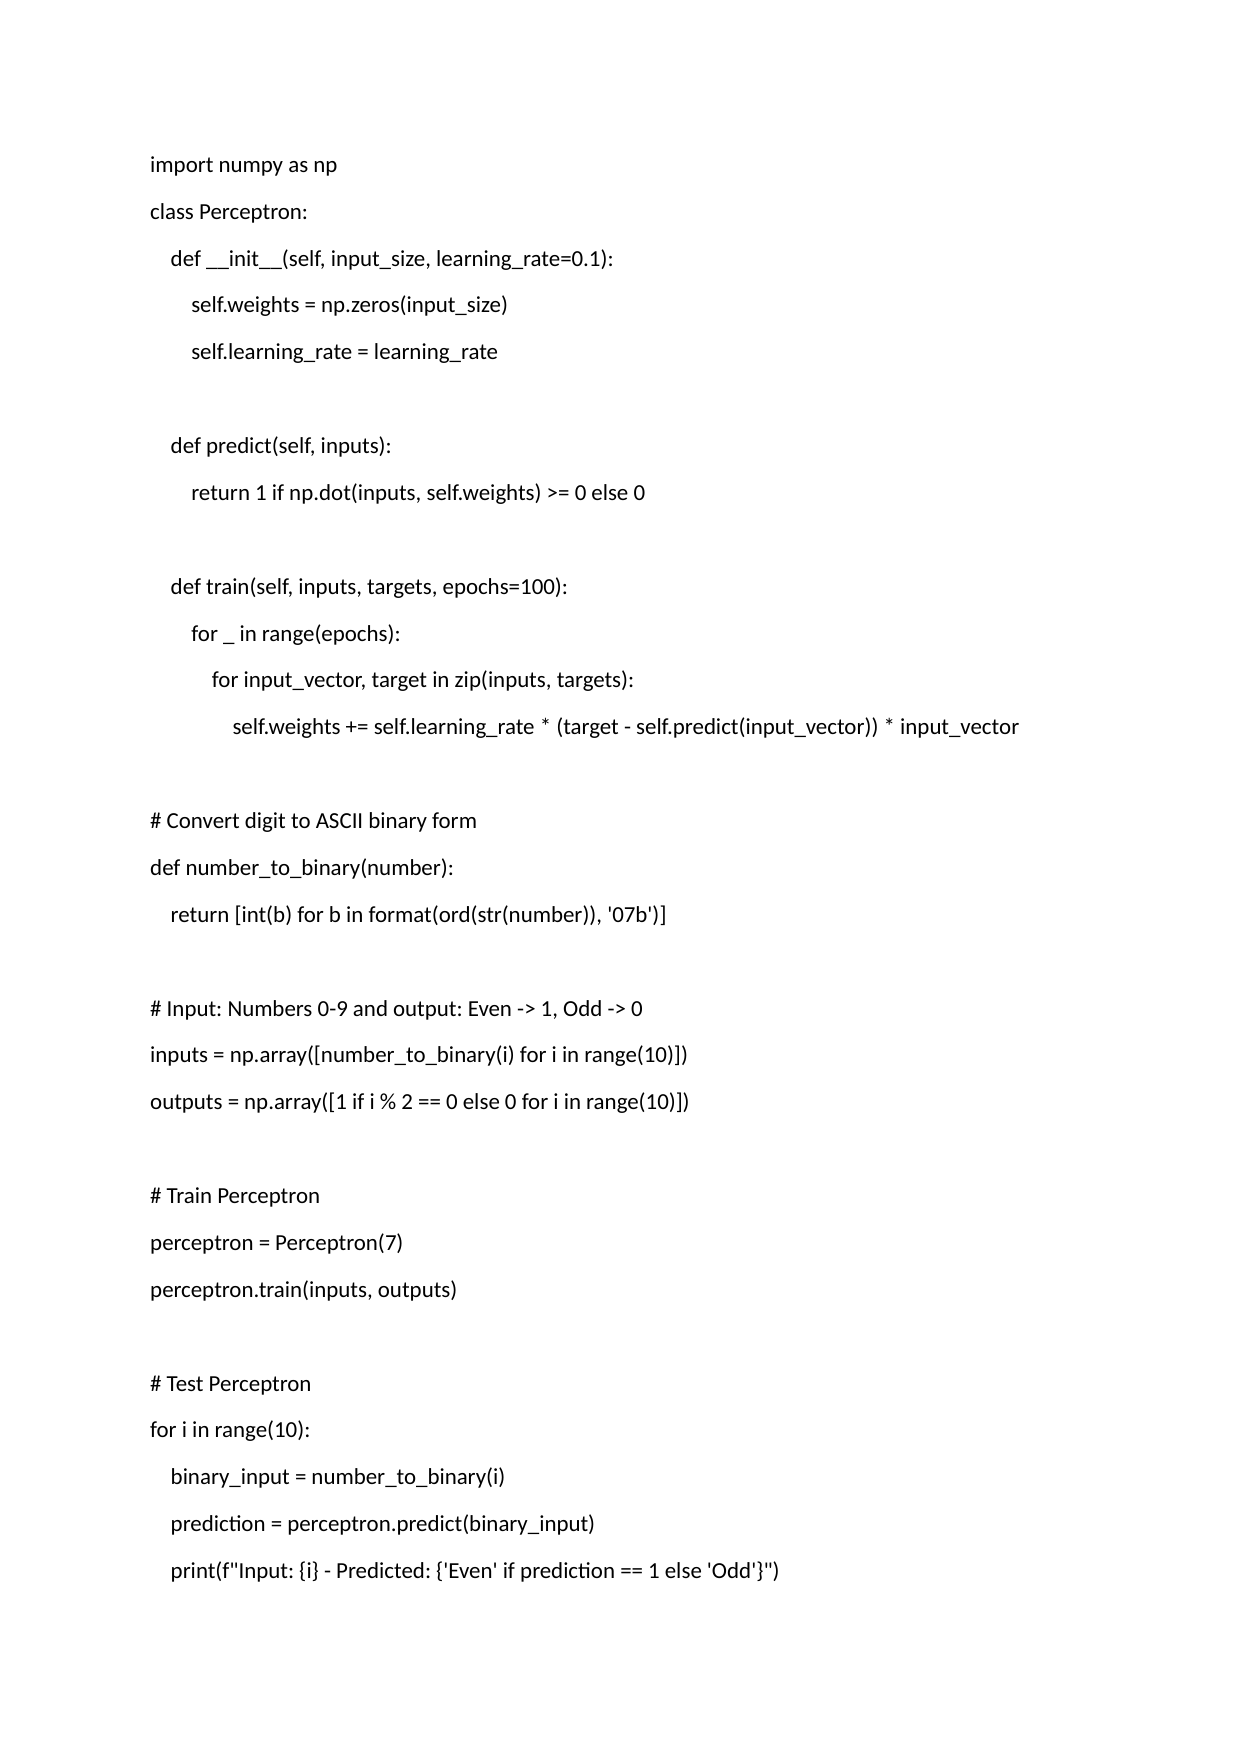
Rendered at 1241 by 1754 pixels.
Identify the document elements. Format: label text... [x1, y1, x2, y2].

text outputs = np.array([1 if i % 2 == 0 else 0 for i in range(10)]) [150, 1087, 1090, 1116]
text self.weights = np.zeros(input_size) [150, 291, 1090, 319]
text for i in range(10): [150, 1416, 1090, 1444]
text import numpy as np [150, 150, 1090, 178]
text return 1 if np.dot(inputs, self.weights) >= 0 else 0 [150, 478, 1090, 506]
text # Input: Numbers 0-9 and output: Even -> 1, Odd -> 0 [150, 994, 1090, 1022]
text # Test Perceptron [150, 1369, 1090, 1397]
text print(f"Input: {i} - Predicted: {'Even' if prediction == 1 else 'Odd'}") [150, 1556, 1090, 1584]
text def train(self, inputs, targets, epochs=100): [150, 572, 1090, 600]
text binary_input = number_to_binary(i) [150, 1462, 1090, 1491]
text def __init__(self, input_size, learning_rate=0.1): [150, 244, 1090, 272]
text return [int(b) for b in format(ord(str(number)), '07b')] [150, 900, 1090, 928]
text inputs = np.array([number_to_binary(i) for i in range(10)]) [150, 1041, 1090, 1069]
text perceptron.train(inputs, outputs) [150, 1275, 1090, 1303]
text # Convert digit to ASCII binary form [150, 806, 1090, 834]
text self.learning_rate = learning_rate [150, 337, 1090, 366]
text def predict(self, inputs): [150, 431, 1090, 459]
text prediction = perceptron.predict(binary_input) [150, 1509, 1090, 1537]
text self.weights += self.learning_rate * (target - self.predict(input_vector)) * input_vector [150, 712, 1090, 741]
text def number_to_binary(number): [150, 853, 1090, 881]
text for input_vector, target in zip(inputs, targets): [150, 666, 1090, 694]
text # Train Perceptron [150, 1181, 1090, 1209]
text for _ in range(epochs): [150, 619, 1090, 647]
text class Perceptron: [150, 197, 1090, 225]
text perceptron = Perceptron(7) [150, 1228, 1090, 1256]
